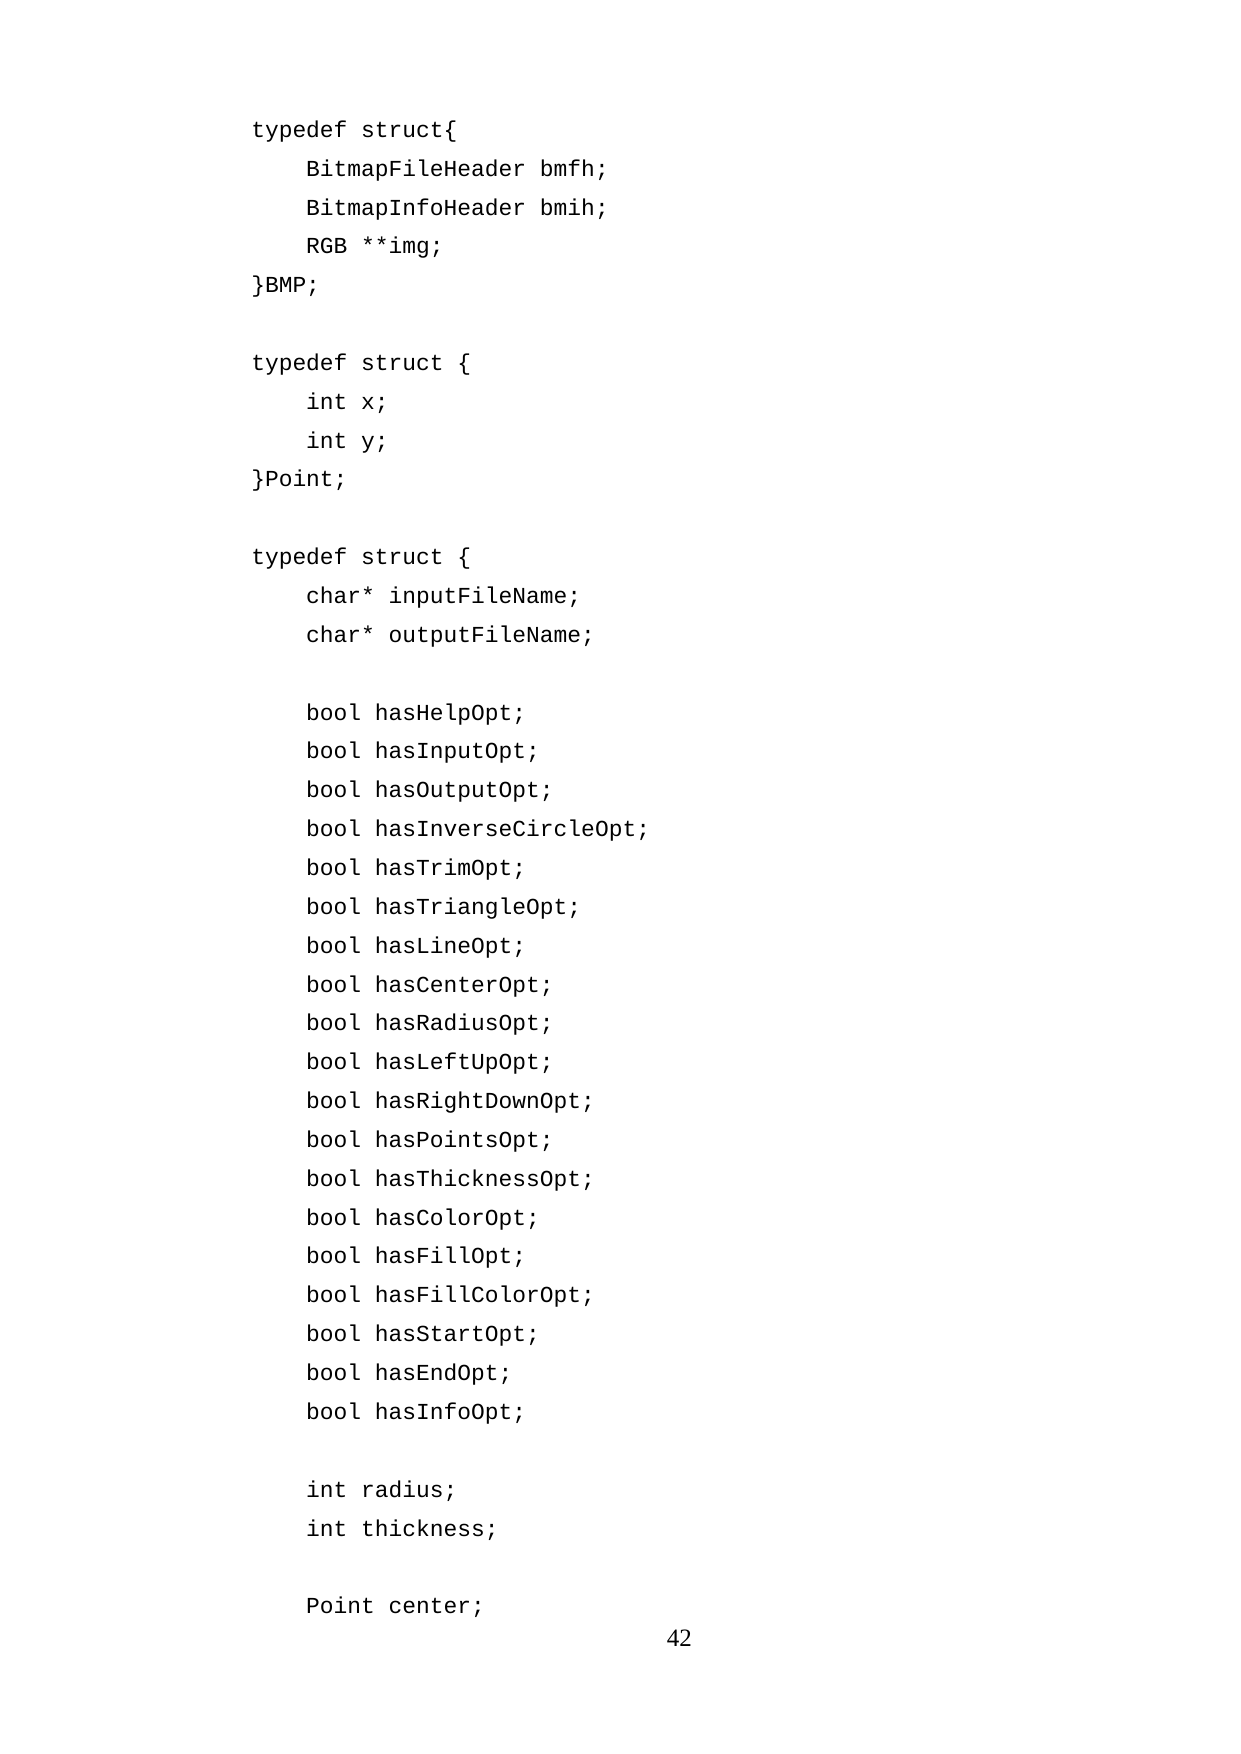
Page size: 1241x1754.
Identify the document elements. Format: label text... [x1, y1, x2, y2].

text bool hasLineOpt; [177, 934, 1181, 960]
text bool hasTrimOpt; [177, 856, 1181, 882]
text BitmapInfoHeader bmih; [177, 196, 1181, 222]
text typedef struct { [177, 546, 1181, 571]
text bool hasInverseCircleOpt; [177, 817, 1181, 843]
text bool hasOutputOpt; [177, 779, 1181, 804]
text bool hasThicknessOpt; [177, 1167, 1181, 1193]
text bool hasStartOpt; [177, 1323, 1181, 1348]
text int radius; [177, 1478, 1181, 1504]
text BitmapFileHeader bmfh; [177, 157, 1181, 183]
text char* inputFileName; [177, 584, 1181, 610]
text bool hasInputOpt; [177, 740, 1181, 766]
text }BMP; [177, 273, 1181, 299]
text }Point; [177, 468, 1181, 494]
text bool hasRightDownOpt; [177, 1089, 1181, 1115]
text bool hasFillColorOpt; [177, 1284, 1181, 1310]
text bool hasFillOpt; [177, 1245, 1181, 1271]
text typedef struct{ [177, 118, 1181, 144]
text bool hasEndOpt; [177, 1361, 1181, 1387]
text bool hasCenterOpt; [177, 973, 1181, 999]
text bool hasInfoOpt; [177, 1400, 1181, 1426]
text int thickness; [177, 1517, 1181, 1543]
text RGB **img; [177, 235, 1181, 261]
text typedef struct { [177, 351, 1181, 377]
text bool hasColorOpt; [177, 1206, 1181, 1232]
text int y; [177, 429, 1181, 455]
text bool hasTriangleOpt; [177, 895, 1181, 921]
text int x; [177, 390, 1181, 416]
text bool hasLeftUpOpt; [177, 1051, 1181, 1077]
text bool hasRadiusOpt; [177, 1012, 1181, 1038]
text bool hasPointsOpt; [177, 1128, 1181, 1154]
text Point center; [177, 1594, 1181, 1621]
text bool hasHelpOpt; [177, 701, 1181, 727]
text char* outputFileName; [177, 623, 1181, 649]
